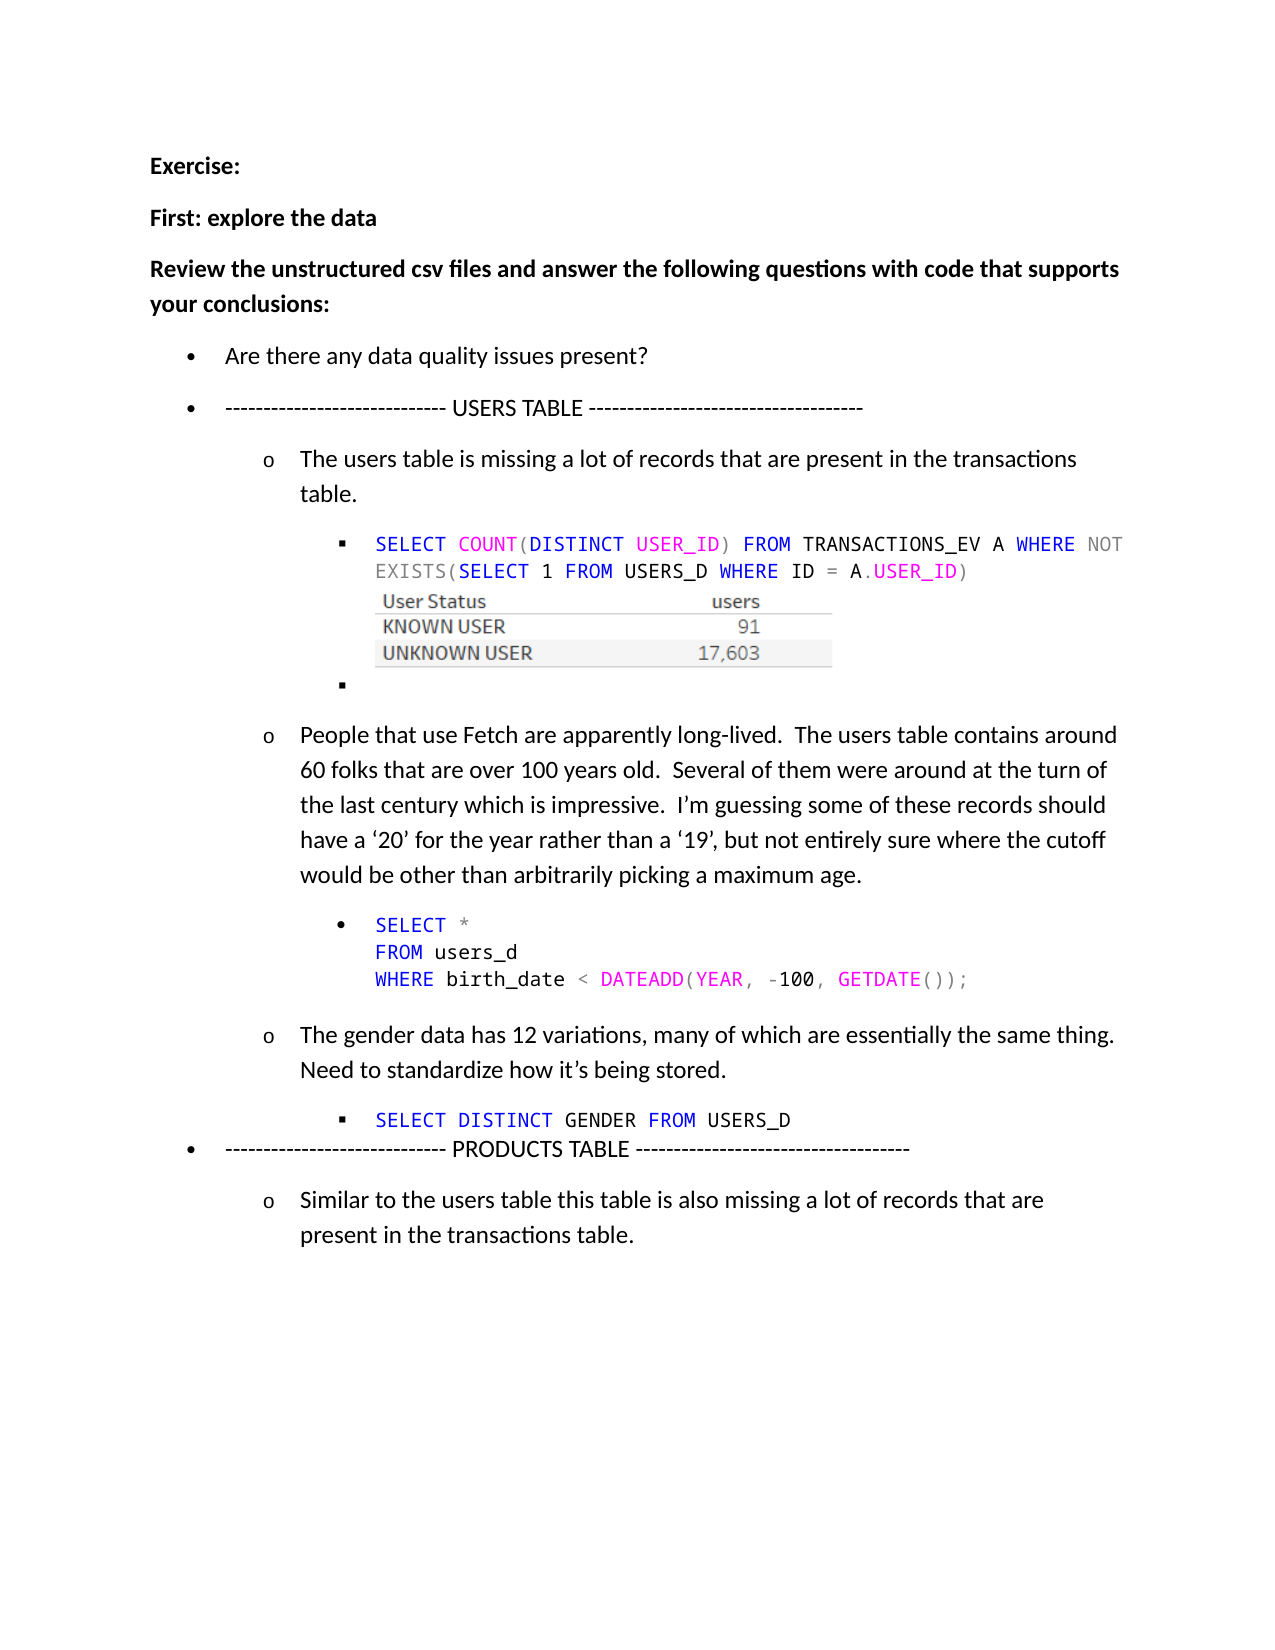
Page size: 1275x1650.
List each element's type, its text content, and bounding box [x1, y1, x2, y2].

list Are there any data quality issues present? [187, 340, 1125, 371]
list The users table is missing a lot of records that are present in the transactions table. [262, 443, 1125, 509]
list SELECT COUNT(DISTINCT USER_ID) FROM TRANSACTIONS_EV A WHERE NOT EXISTS(SELECT 1 FROM USERS_D WHERE ID = A.USER_ID) [337, 530, 1125, 584]
list The gender data has 12 variations, many of which are essentially the same thing. Need to standardize how it’s being stored. [262, 1019, 1125, 1085]
list FROM users_d [375, 938, 1125, 965]
list People that use Fetch are apparently long-lived. The users table contains around 60 folks that are over 100 years old. Several of them were around at the turn of the last century which is impressive. I’m guessing some of these records should have a ‘20’ for the year rather than a ‘19’, but not entirely sure where the cutoff would be other than arbitrarily picking a maximum age. [262, 720, 1125, 890]
list WHERE birth_date < DATEADD(YEAR, -100, GETDATE()); [375, 965, 1125, 992]
picture [375, 583, 833, 694]
list SELECT * [337, 911, 1125, 938]
list Similar to the users table this table is also missing a lot of records that are present in the transactions table. [262, 1184, 1125, 1250]
list SELECT DISTINCT GENDER FROM USERS_D [337, 1106, 1125, 1133]
text Exercise: [150, 150, 1125, 181]
text Review the unstructured csv files and answer the following questions with code that supports your conclusions: [150, 253, 1125, 319]
list ----------------------------- USERS TABLE ------------------------------------ [187, 392, 1125, 422]
list ----------------------------- PRODUCTS TABLE ------------------------------------ [187, 1133, 1125, 1163]
text First: explore the data [150, 202, 1125, 232]
